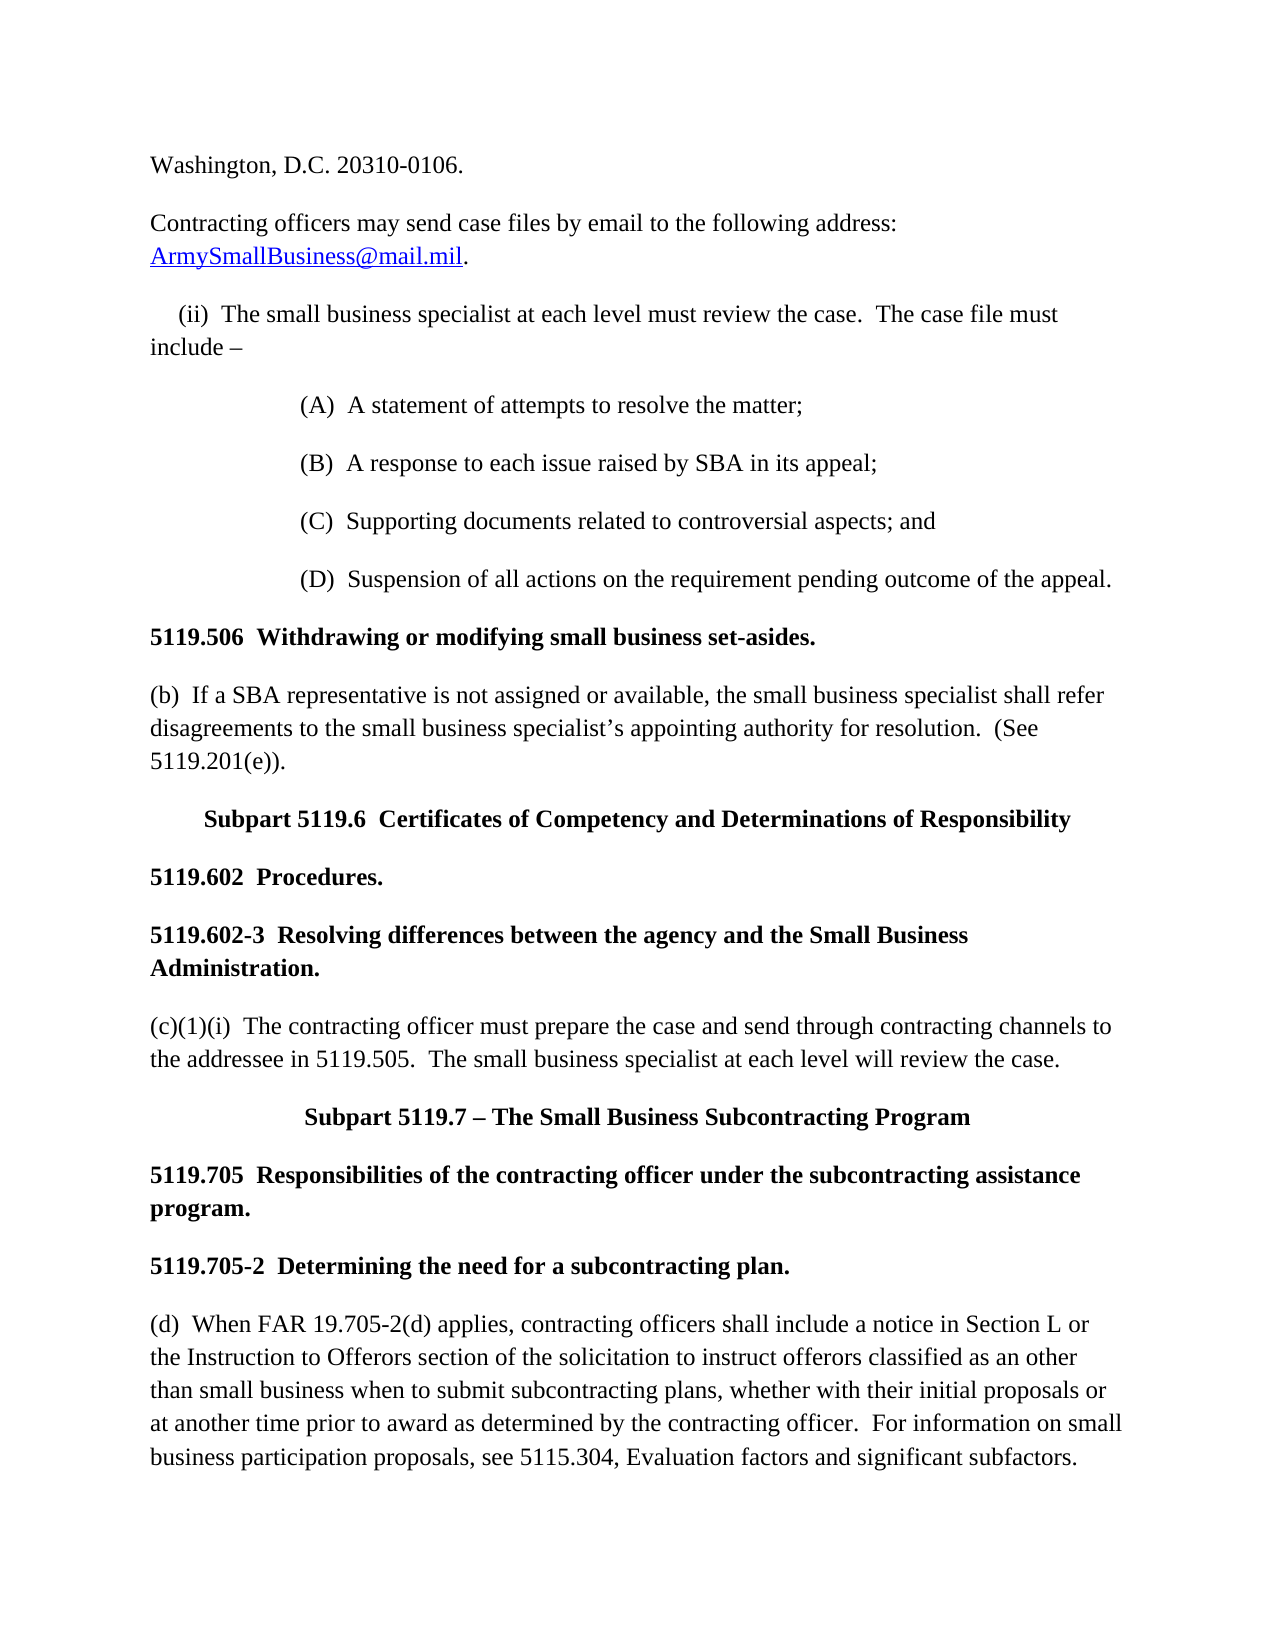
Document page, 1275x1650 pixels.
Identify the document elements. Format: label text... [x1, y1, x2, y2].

text (B) A response to each issue raised by SBA in its appeal; [150, 448, 1125, 477]
text (C) Supporting documents related to controversial aspects; and [150, 506, 1125, 535]
subtitle 5119.506 Withdrawing or modifying small business set-asides. [150, 622, 1125, 651]
text (b) If a SBA representative is not assigned or available, the small business specialist shall refer disagreements to the small business specialist’s appointing authority for resolution. (See 5119.201(e)). [150, 680, 1125, 775]
text (c)(1)(i) The contracting officer must prepare the case and send through contracting channels to the addressee in 5119.505. The small business specialist at each level will review the case. [150, 1011, 1125, 1073]
text (A) A statement of attempts to resolve the matter; [150, 390, 1125, 419]
text (ii) The small business specialist at each level must review the case. The case file must include – [150, 299, 1125, 361]
text Washington, D.C. 20310-0106. [150, 150, 1125, 179]
text (d) When FAR 19.705-2(d) applies, contracting officers shall include a notice in Section L or the Instruction to Offerors section of the solicitation to instruct offerors classified as an other than small business when to submit subcontracting plans, whether with their initial proposals or at another time prior to award as determined by the contracting officer. For information on small business participation proposals, see 5115.304, Evaluation factors and significant subfactors. [150, 1309, 1125, 1470]
subtitle 5119.705 Responsibilities of the contracting officer under the subcontracting assistance program. [150, 1160, 1125, 1222]
subtitle Subpart 5119.7 – The Small Business Subcontracting Program [150, 1102, 1125, 1131]
text (D) Suspension of all actions on the requirement pending outcome of the appeal. [150, 564, 1125, 593]
text Contracting officers may send case files by email to the following address: ArmySmallBusiness@mail.mil. [150, 208, 1125, 270]
subtitle 5119.705-2 Determining the need for a subcontracting plan. [150, 1251, 1125, 1280]
subtitle Subpart 5119.6 Certificates of Competency and Determinations of Responsibility [150, 804, 1125, 833]
subtitle 5119.602 Procedures. [150, 862, 1125, 891]
subtitle 5119.602-3 Resolving differences between the agency and the Small Business Administration. [150, 920, 1125, 982]
